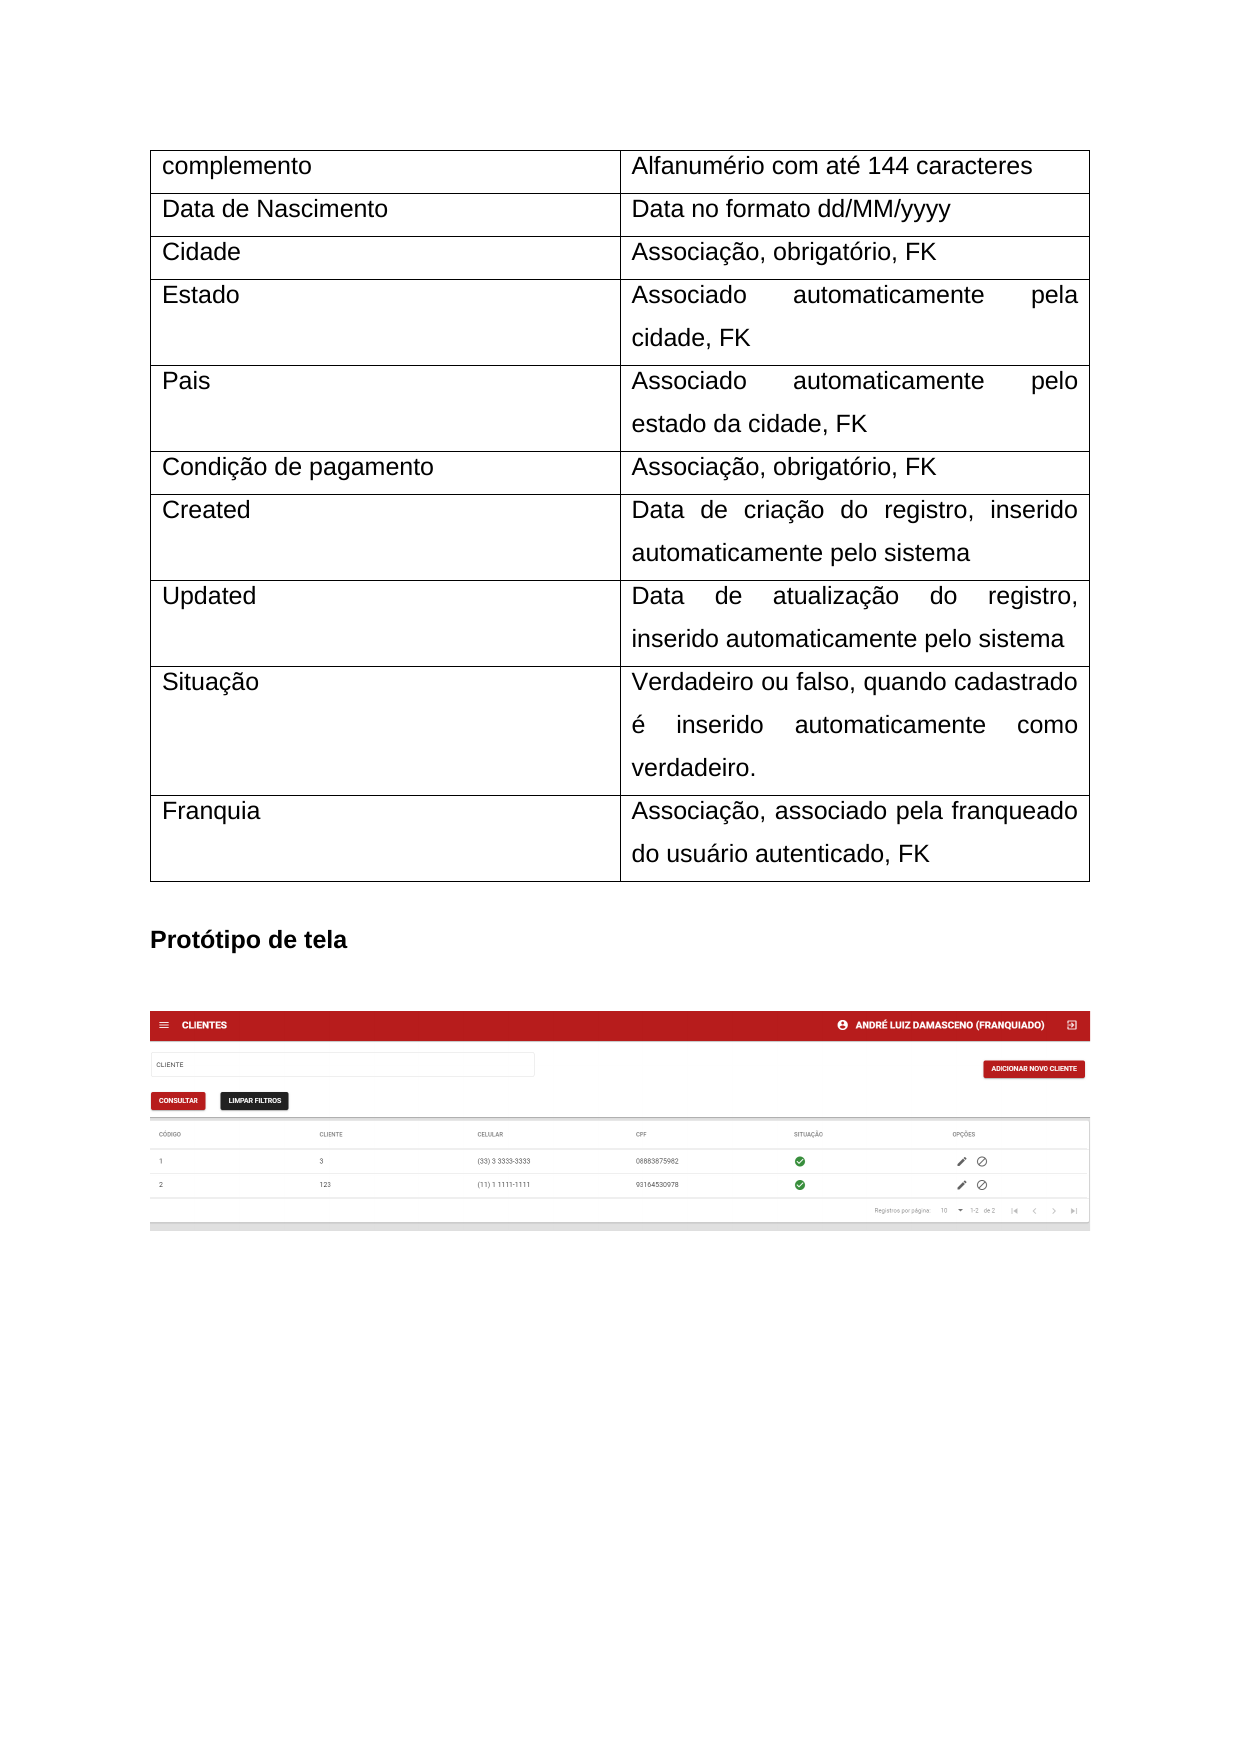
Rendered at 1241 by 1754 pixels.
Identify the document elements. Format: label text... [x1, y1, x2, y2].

table_cell Data no formato dd/MM/yyyy [621, 194, 1089, 236]
table_cell Associado automaticamente pela cidade, FK [621, 280, 1089, 365]
table_cell Franquia [151, 796, 620, 881]
table_cell Associação, associado pela franqueado do usuário autenticado, FK [621, 796, 1089, 881]
table_cell Estado [151, 280, 620, 365]
table_cell Data de criação do registro, inserido automaticamente pelo sistema [621, 495, 1089, 580]
table_cell Data de atualização do registro, inserido automaticamente pelo sistema [621, 581, 1089, 666]
table_cell Situação [151, 667, 620, 795]
table_cell Verdadeiro ou falso, quando cadastrado é inserido automaticamente como verdadeiro. [621, 667, 1089, 795]
table_cell Created [151, 495, 620, 580]
table_cell Associação, obrigatório, FK [621, 237, 1089, 279]
table_cell Associado automaticamente pelo estado da cidade, FK [621, 366, 1089, 451]
text Protótipo de tela [150, 925, 1090, 954]
picture [150, 1011, 1091, 1231]
table_cell complemento [151, 151, 620, 193]
table_cell Updated [151, 581, 620, 666]
table_cell Data de Nascimento [151, 194, 620, 236]
table_cell Alfanumério com até 144 caracteres [621, 151, 1089, 193]
table_cell Cidade [151, 237, 620, 279]
table_cell Condição de pagamento [151, 452, 620, 494]
table_cell Associação, obrigatório, FK [621, 452, 1089, 494]
table_cell Pais [151, 366, 620, 451]
